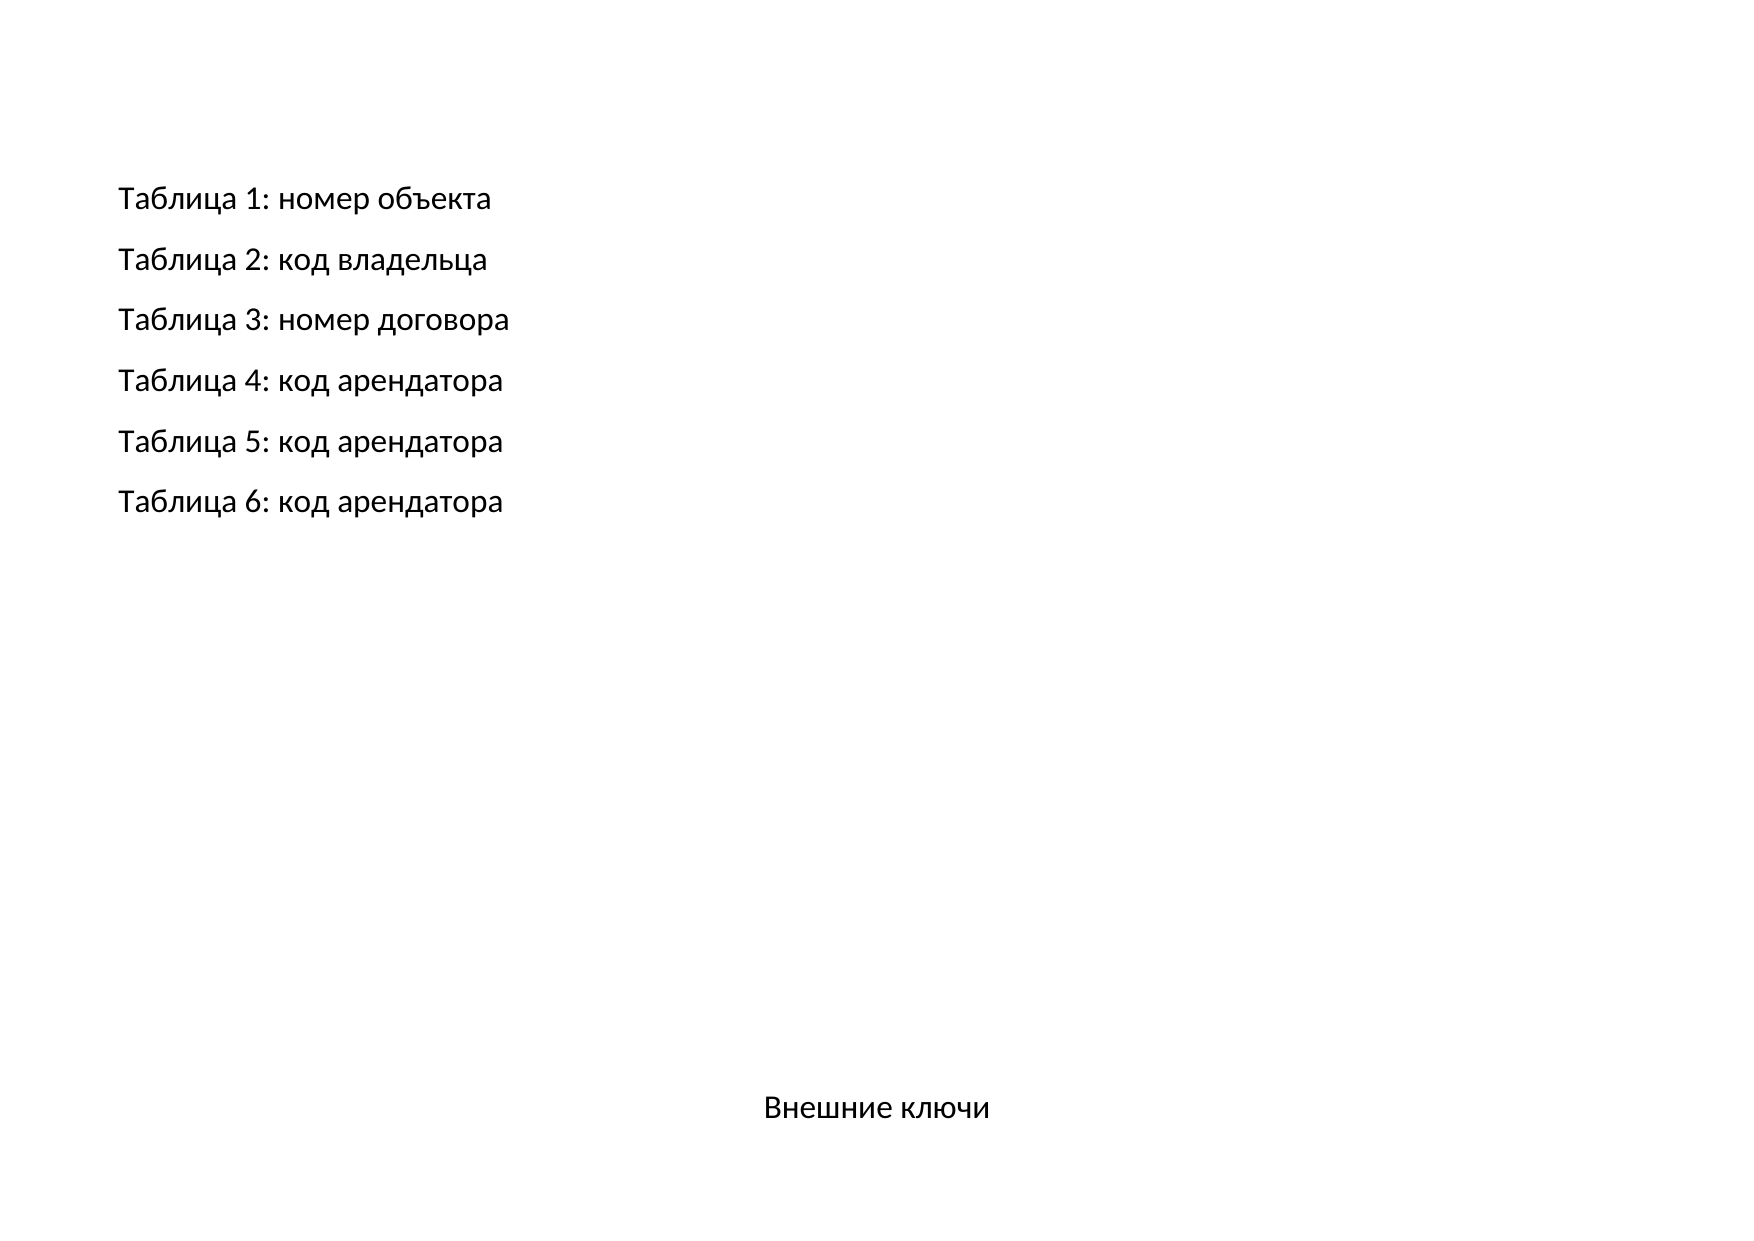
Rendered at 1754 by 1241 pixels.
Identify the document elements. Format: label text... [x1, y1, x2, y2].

text Таблица 3: номер договора [118, 298, 1636, 339]
text Таблица 5: код арендатора [118, 420, 1636, 460]
text Таблица 1: номер объекта [118, 177, 1636, 218]
text Внешние ключи [118, 1087, 1636, 1127]
text Таблица 2: код владельца [118, 238, 1636, 278]
text Таблица 6: код арендатора [118, 480, 1636, 521]
text Таблица 4: код арендатора [118, 359, 1636, 400]
